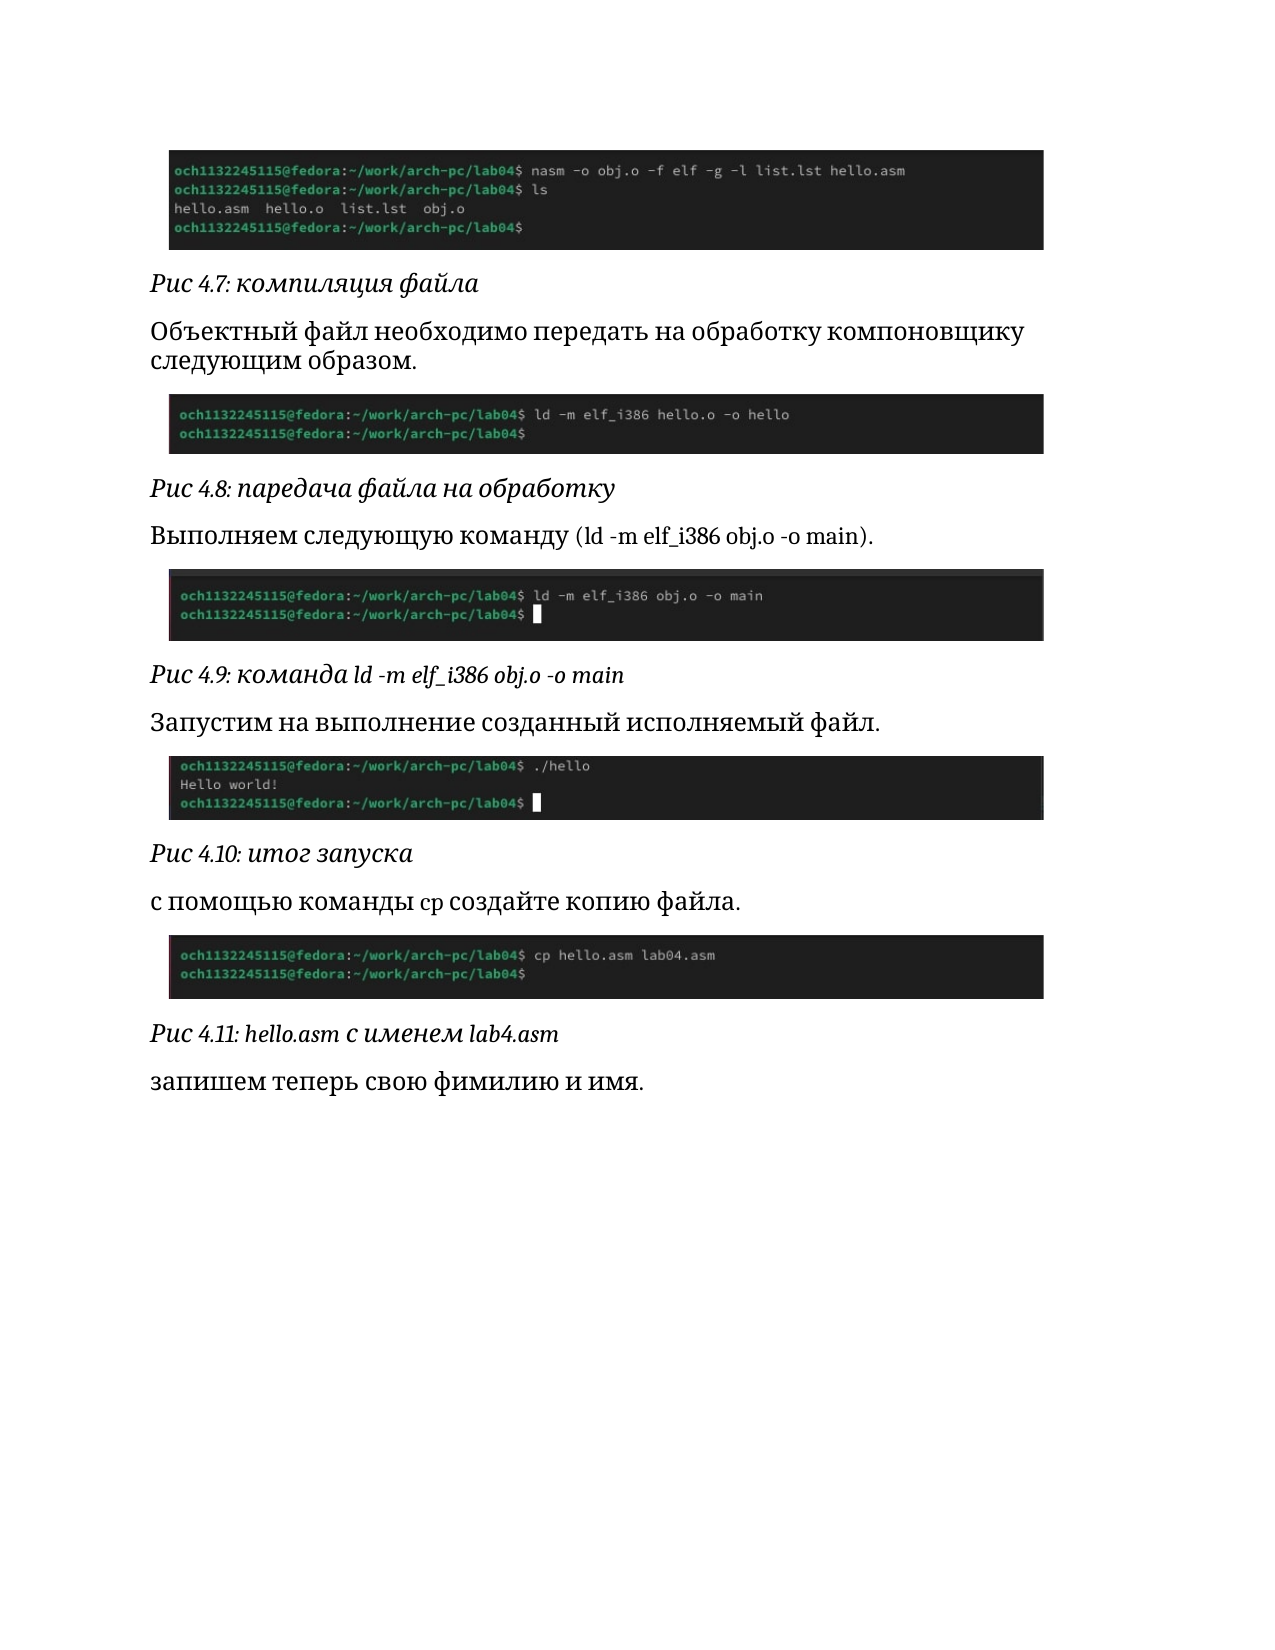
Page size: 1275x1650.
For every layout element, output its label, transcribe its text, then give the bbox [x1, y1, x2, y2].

text Рис 4.7: компиляция файла [150, 270, 1125, 299]
text Рис 4.9: команда ld -m elf_i386 obj.o -o main [150, 661, 1125, 690]
text Запустим на выполнение созданный исполняемый файл. [150, 709, 1125, 737]
text Рис 4.10: итог запуска [150, 840, 1125, 869]
text запишем теперь свою фимилию и имя. [150, 1067, 1125, 1096]
picture [168, 756, 1044, 820]
text Выполняем следующую команду (ld -m elf_i386 obj.o -o main). [150, 522, 1125, 551]
picture [168, 394, 1044, 454]
picture [168, 569, 1044, 641]
text Рис 4.8: паредача файла на обработку [150, 474, 1125, 503]
text Объектный файл необходимо передать на обработку компоновщику следующим образом. [150, 318, 1125, 375]
text с помощью команды cp создайте копию файла. [150, 888, 1125, 917]
text Рис 4.11: hello.asm с именем lab4.asm [150, 1020, 1125, 1049]
picture [168, 935, 1044, 999]
picture [168, 150, 1044, 250]
